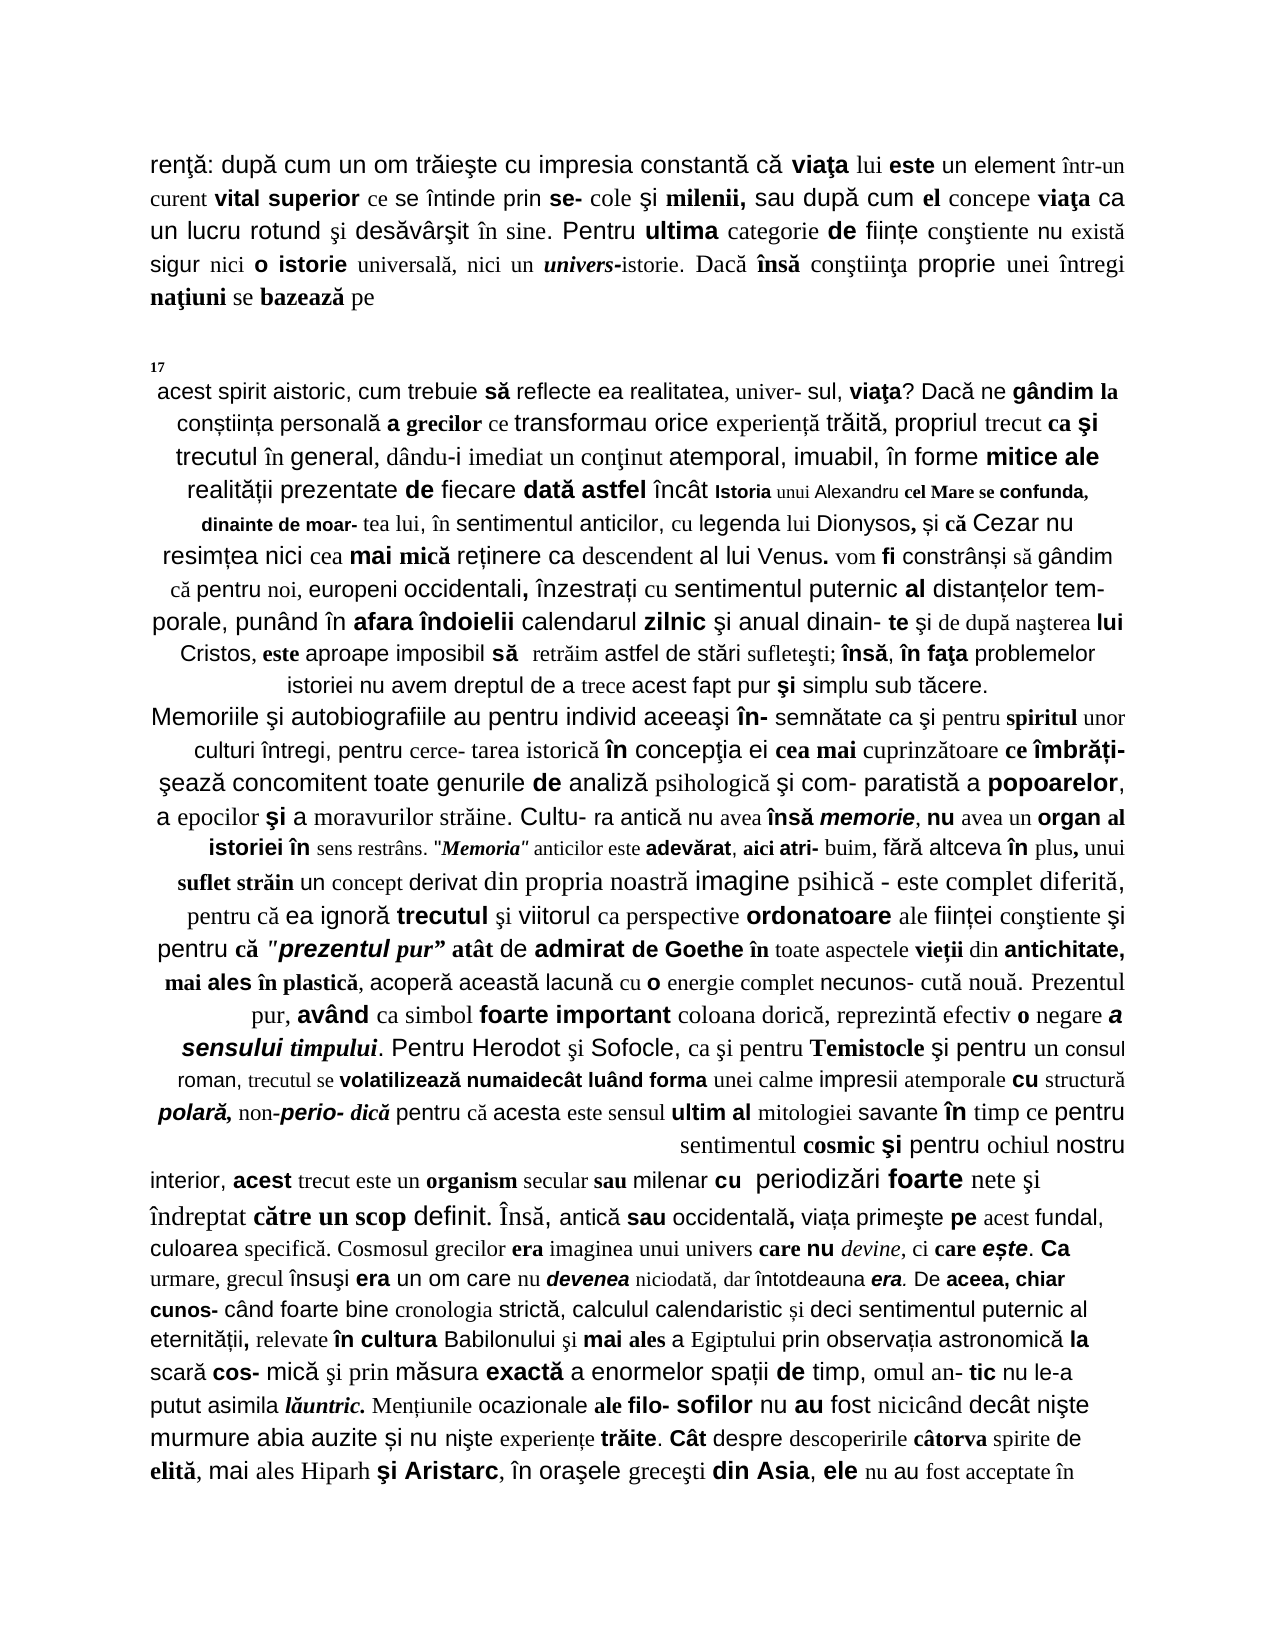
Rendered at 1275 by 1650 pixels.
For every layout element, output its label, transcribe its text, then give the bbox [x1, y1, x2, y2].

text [150, 150, 1125, 311]
text acest spirit aistoric, cum trebuie să reflecte ea realitatea, univer- sul, viaţa? Dacă ne gândim la conștiința personală a grecilor ce transformau orice experiență trăită, propriul trecut ca şi trecutul în general, dându-i imediat un conţinut atemporal, imuabil, în forme mitice ale realității prezentate de fiecare dată astfel încât Istoria unui Alexandru cel Mare se confunda, dinainte de moar- tea lui, în sentimentul anticilor, cu legenda lui Dionysos, și că Cezar nu resimțea nici cea mai mică reținere ca descendent al lui Venus. vom fi constrânși să gândim că pentru noi, europeni occidentali, înzestrați cu sentimentul puternic al distanțelor tem- porale, punând în afara îndoielii calendarul zilnic şi anual dinain- te şi de după naşterea lui Cristos, este aproape imposibil să retrăim astfel de stări sufleteşti; însă, în faţa problemelor istoriei nu avem dreptul de a trece acest fapt pur şi simplu sub tăcere. [150, 378, 1125, 698]
text 17 [150, 358, 1125, 375]
text Memoriile şi autobiografiile au pentru individ aceeaşi în- semnătate ca şi pentru spiritul unor culturi întregi, pentru cerce- tarea istorică în concepţia ei cea mai cuprinzătoare ce îmbrăți- şează concomitent toate genurile de analiză psihologică şi com- paratistă a popoarelor, a epocilor şi a moravurilor străine. Cultu- ra antică nu avea însă memorie, nu avea un organ al istoriei în sens restrâns. "Memoria" anticilor este adevărat, aici atri- buim, fără altceva în plus, unui suflet străin un concept derivat din propria noastră imagine psihică - este complet diferită, pentru că ea ignoră trecutul şi viitorul ca perspective ordonatoare ale ființei conştiente şi pentru că "prezentul pur” atât de admirat de Goethe în toate aspectele vieții din antichitate, mai ales în plastică, acoperă această lacună cu o energie complet necunos- cută nouă. Prezentul pur, având ca simbol foarte important coloana dorică, reprezintă efectiv o negare a sensului timpului. Pentru Herodot şi Sofocle, ca şi pentru Temistocle şi pentru un consul roman, trecutul se volatilizează numaidecât luând forma unei calme impresii atemporale cu structură polară, non-perio- dică pentru că acesta este sensul ultim al mitologiei savante în timp ce pentru sentimentul cosmic şi pentru ochiul nostru [150, 702, 1125, 1159]
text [150, 1163, 1125, 1485]
